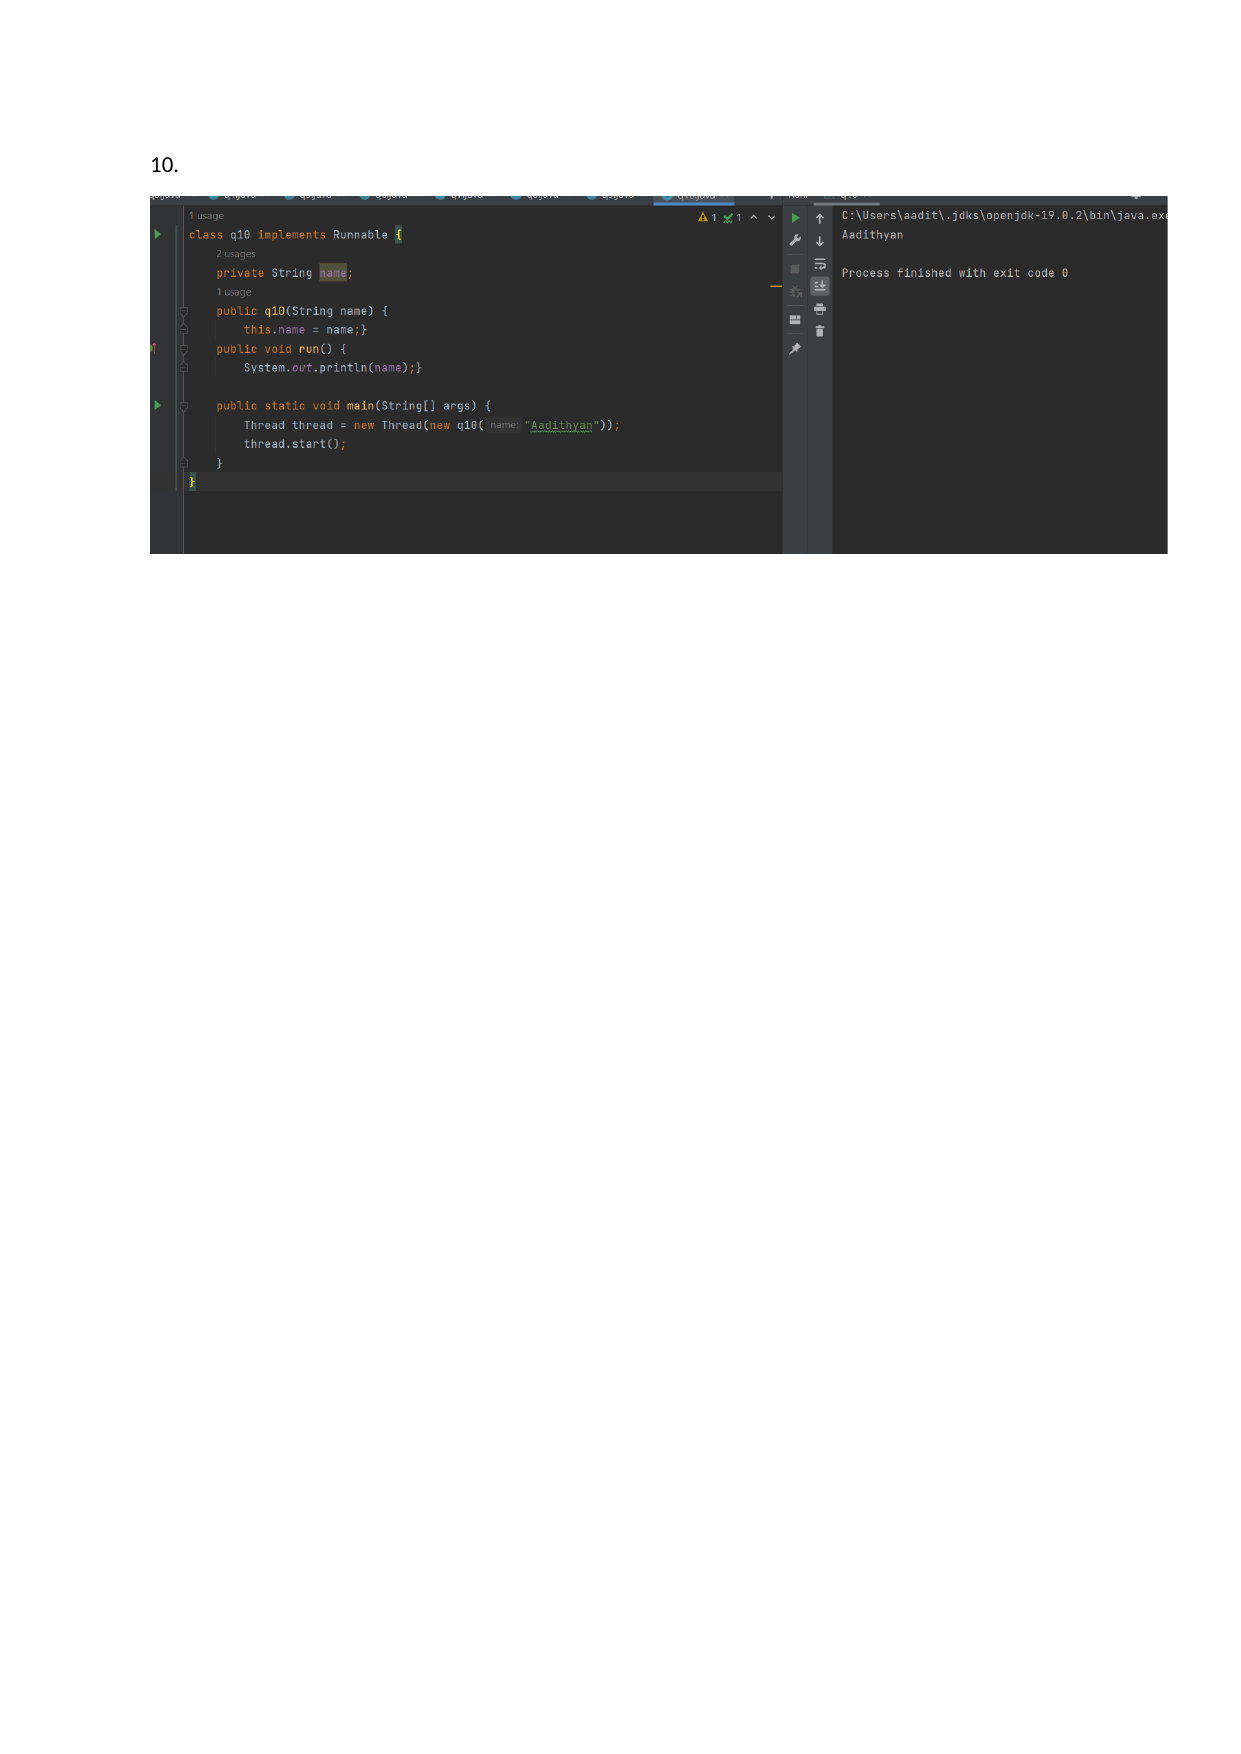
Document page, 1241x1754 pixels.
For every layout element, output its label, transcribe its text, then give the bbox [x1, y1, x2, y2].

text 10. [150, 150, 1090, 178]
picture [150, 196, 1168, 554]
